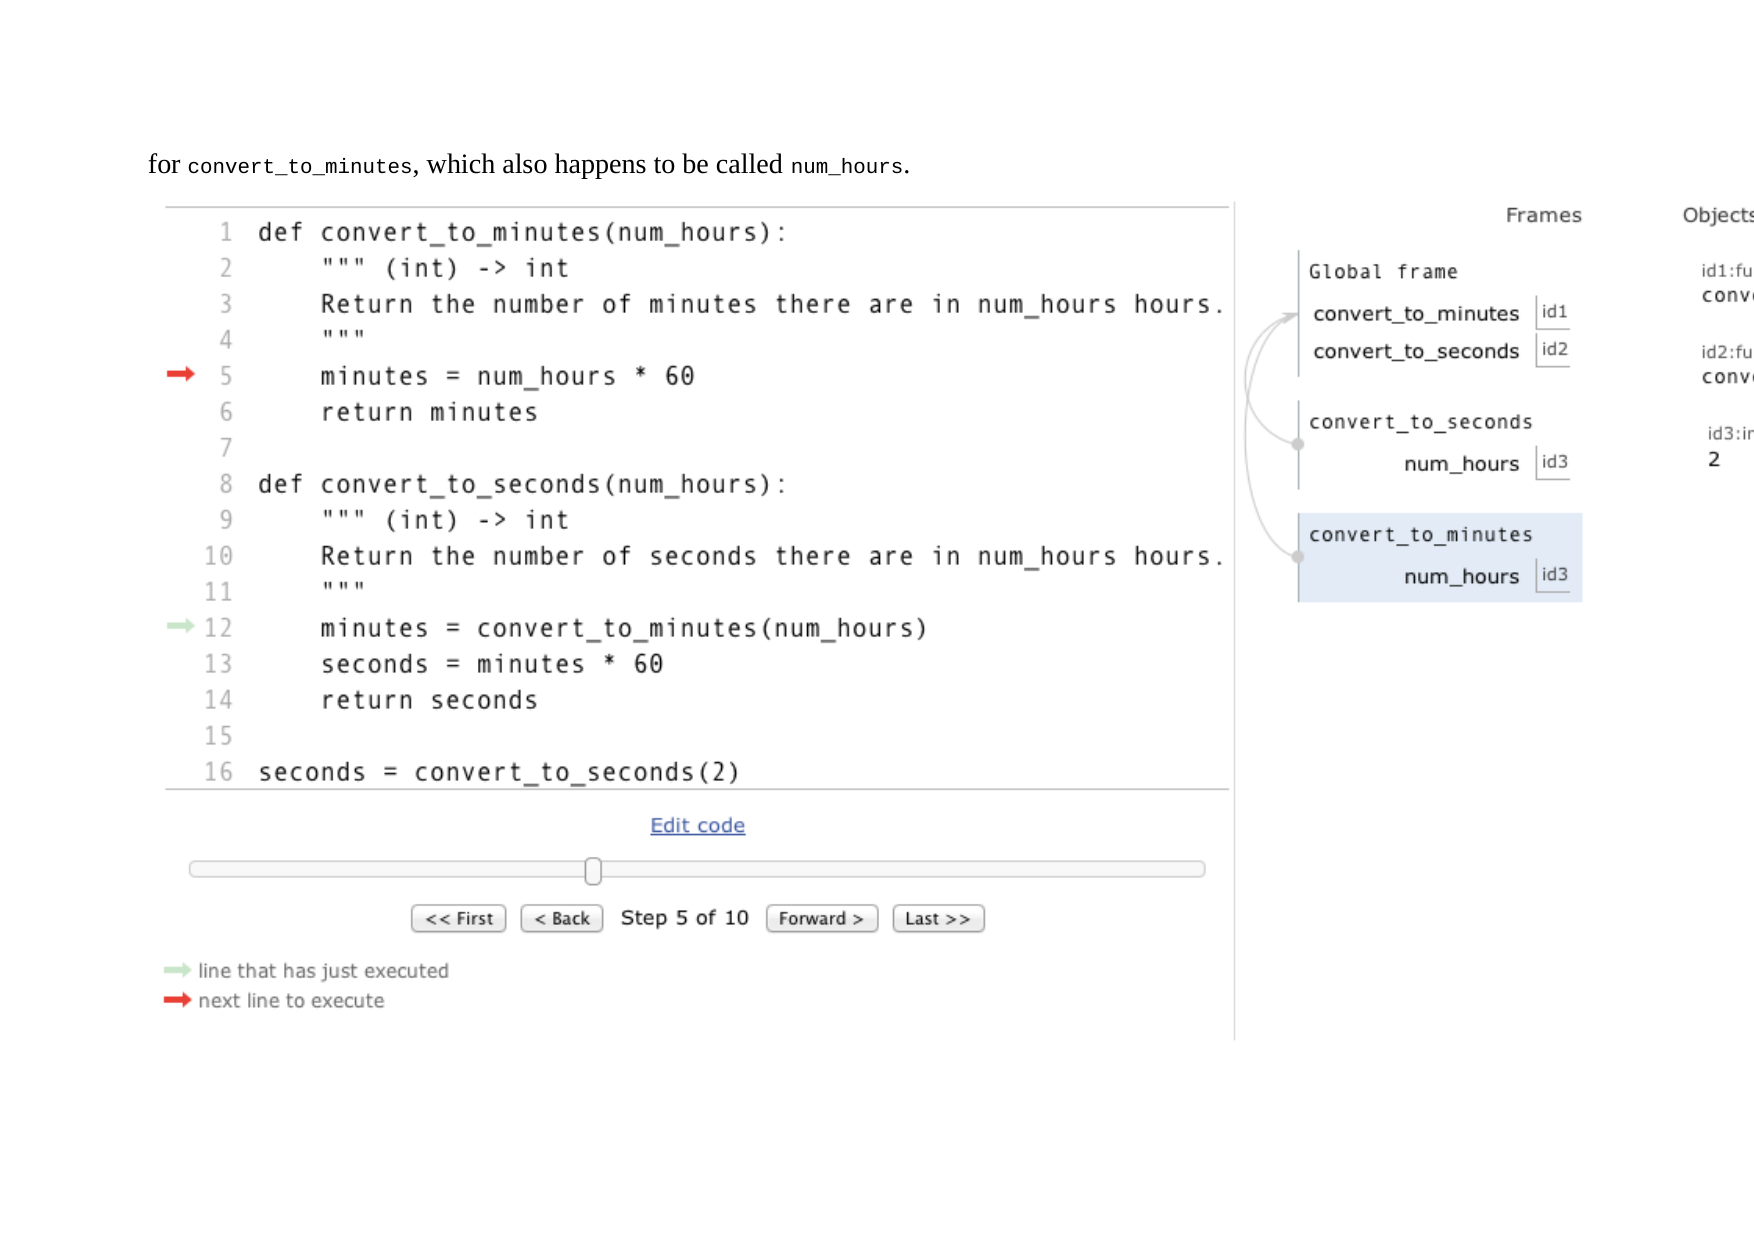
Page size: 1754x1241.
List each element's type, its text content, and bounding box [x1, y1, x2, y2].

text The first statement in function convert_to_seconds is an assignment statement. Again, we evaluate the expression on the right-hand side. This is a function call so we evaluate the argument, num_hours. This produces the value 2. A stack frame for function convert_to_minutes is created on the call stack. Python stores the memory address of 2 in the parameter for convert_to_minutes, which also happens to be called num_hours. [148, 148, 1606, 180]
picture [147, 180, 1754, 1050]
